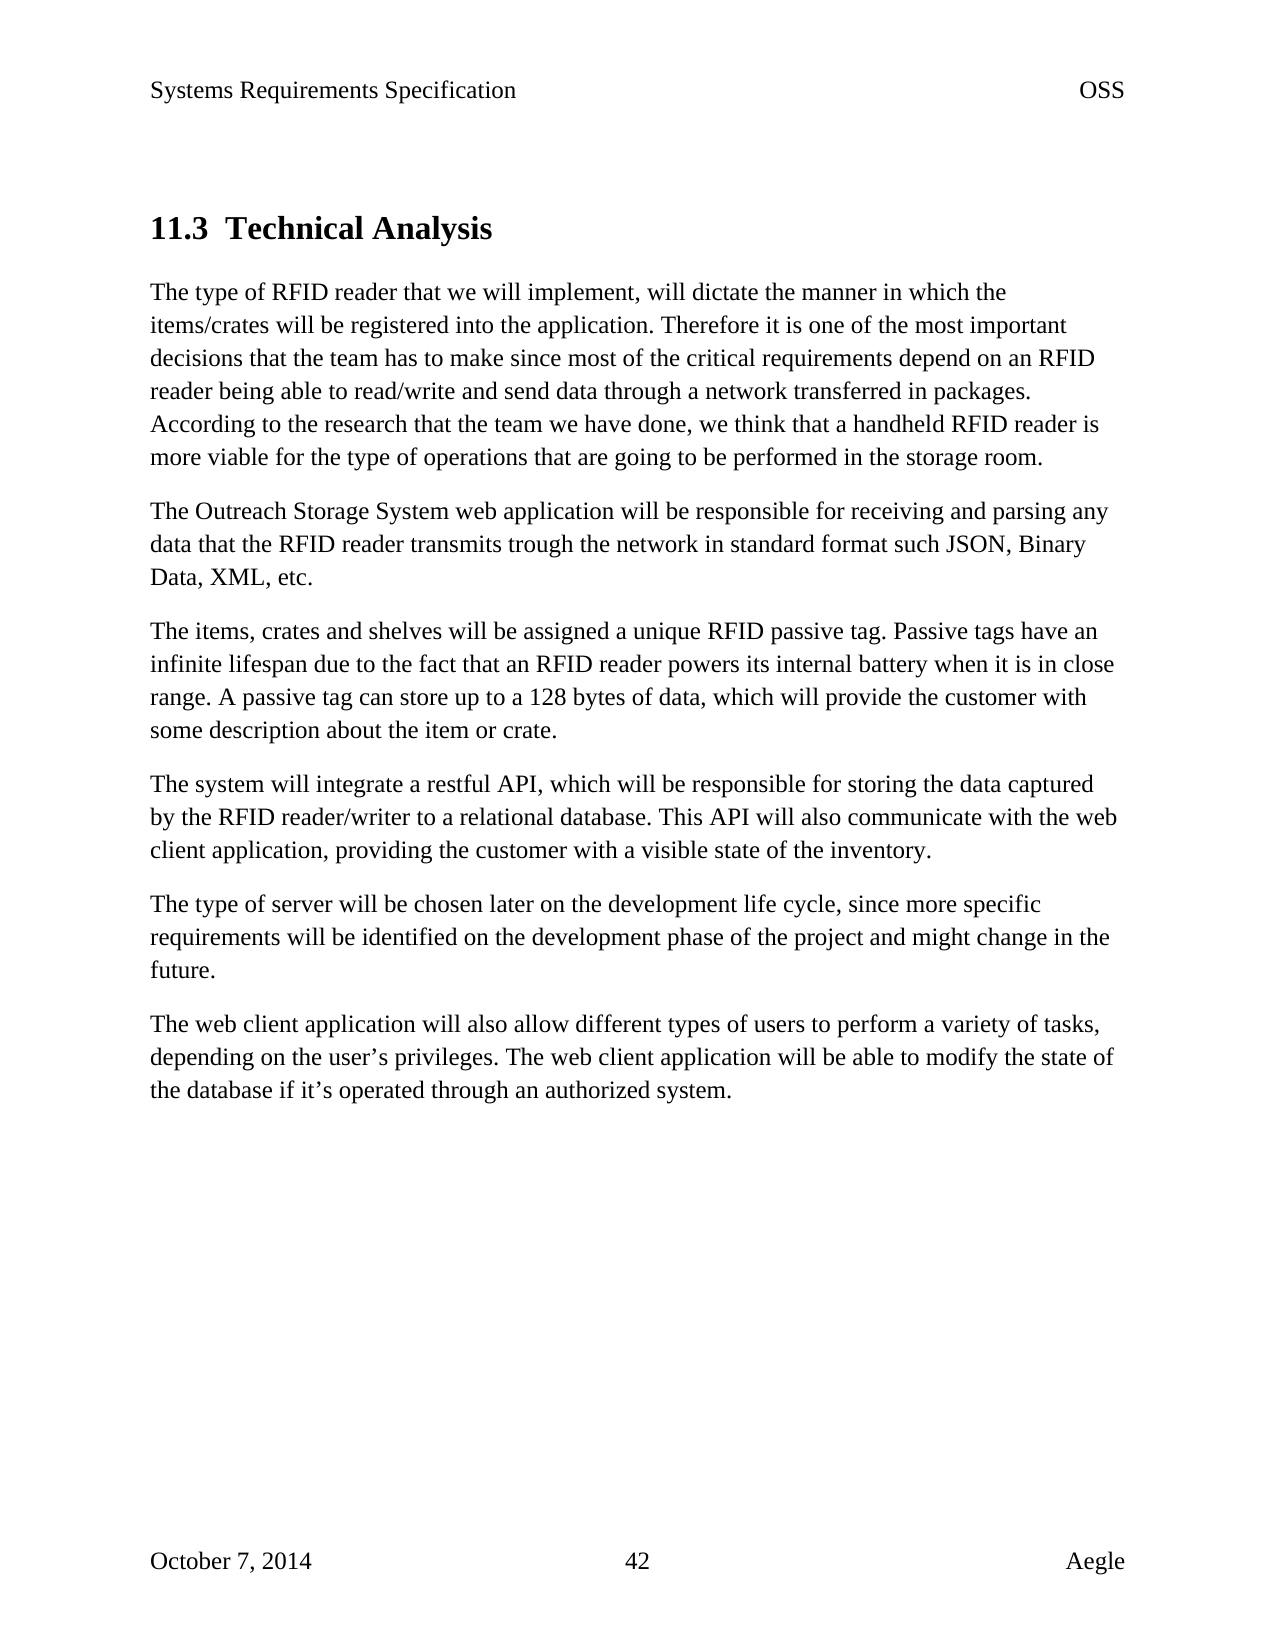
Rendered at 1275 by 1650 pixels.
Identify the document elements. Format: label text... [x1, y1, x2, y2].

text The web client application will also allow different types of users to perform a variety of tasks, depending on the user’s privileges. The web client application will be able to modify the state of the database if it’s operated through an authorized system. [150, 1009, 1125, 1103]
text The type of server will be chosen later on the development life cycle, since more specific requirements will be identified on the development phase of the project and might change in the future. [150, 889, 1125, 983]
text The items, crates and shelves will be assigned a unique RFID passive tag. Passive tags have an infinite lifespan due to the fact that an RFID reader powers its internal battery when it is in close range. A passive tag can store up to a 128 bytes of data, which will provide the customer with some description about the item or crate. [150, 616, 1125, 744]
subtitle 11.3 Technical Analysis [150, 208, 1125, 246]
text The system will integrate a restful API, which will be responsible for storing the data captured by the RFID reader/writer to a relational database. This API will also communicate with the web client application, providing the customer with a visible state of the inventory. [150, 769, 1125, 864]
text The Outreach Storage System web application will be responsible for receiving and parsing any data that the RFID reader transmits trough the network in standard format such JSON, Binary Data, XML, etc. [150, 496, 1125, 591]
text The type of RFID reader that we will implement, will dictate the manner in which the items/crates will be registered into the application. Therefore it is one of the most important decisions that the team has to make since most of the critical requirements depend on an RFID reader being able to read/write and send data through a network transferred in packages. According to the research that the team we have done, we think that a handheld RFID reader is more viable for the type of operations that are going to be performed in the storage room. [150, 277, 1125, 471]
